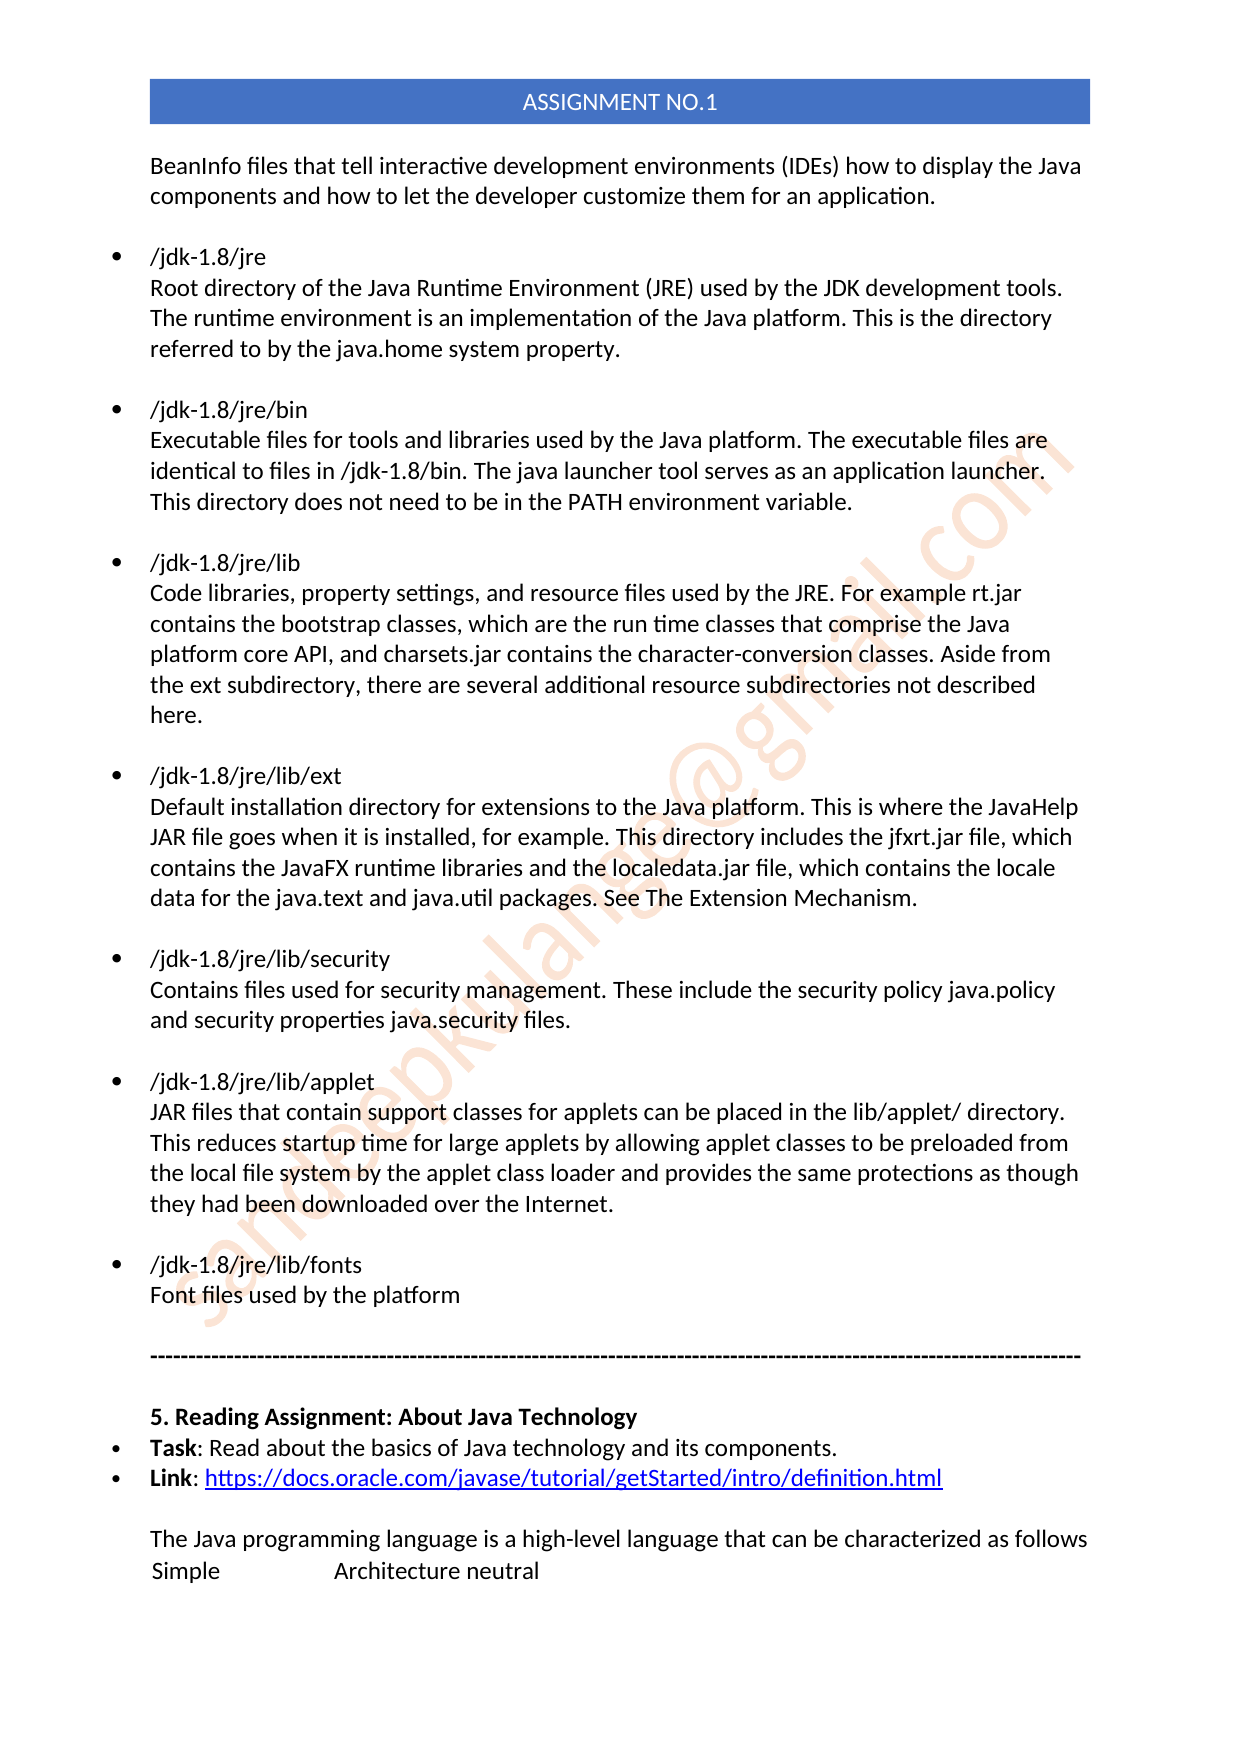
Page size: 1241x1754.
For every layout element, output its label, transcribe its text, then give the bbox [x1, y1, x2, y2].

text 5. Reading Assignment: About Java Technology [150, 1401, 1090, 1432]
list /jdk-1.8/jre/lib/ext [112, 760, 1090, 791]
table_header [150, 1554, 332, 1588]
list Font files used by the platform [150, 1279, 1090, 1310]
text The Java programming language is a high-level language that can be characterized as follows [150, 1523, 1090, 1554]
list Link: https://docs.oracle.com/javase/tutorial/getStarted/intro/definition.html [112, 1462, 1090, 1493]
list Code libraries, property settings, and resource files used by the JRE. For example rt.jar contains the bootstrap classes, which are the run time classes that comprise the Java platform core API, and charsets.jar contains the character-conversion classes. Aside from the ext subdirectory, there are several additional resource subdirectories not described here. [150, 577, 1090, 730]
list /jdk-1.8/jre/lib/fonts [112, 1249, 1090, 1279]
list JAR files that contain support classes for applets can be placed in the lib/applet/ directory. This reduces startup time for large applets by allowing applet classes to be preloaded from the local file system by the applet class loader and provides the same protections as though they had been downloaded over the Internet. [150, 1096, 1090, 1218]
list Root directory of the Java Runtime Environment (JRE) used by the JDK development tools. The runtime environment is an implementation of the Java platform. This is the directory referred to by the java.home system property. [150, 272, 1090, 364]
list Default installation directory for extensions to the Java platform. This is where the JavaHelp JAR file goes when it is installed, for example. This directory includes the jfxrt.jar file, which contains the JavaFX runtime libraries and the localedata.jar file, which contains the locale data for the java.text and java.util packages. See The Extension Mechanism. [150, 791, 1090, 913]
list /jdk-1.8/jre/lib [112, 547, 1090, 577]
list Contains files used for security management. These include the security policy java.policy and security properties java.security files. [150, 974, 1090, 1035]
list /jdk-1.8/jre/lib/applet [112, 1066, 1090, 1096]
list /jdk-1.8/jre/bin [112, 394, 1090, 425]
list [150, 150, 1090, 211]
list /jdk-1.8/jre/lib/security [112, 943, 1090, 974]
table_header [333, 1554, 561, 1588]
list Task: Read about the basics of Java technology and its components. [112, 1432, 1090, 1462]
list /jdk-1.8/jre [112, 242, 1090, 272]
text -------------------------------------------------------------------------------------------------------------------------- [150, 1340, 1090, 1371]
list Executable files for tools and libraries used by the Java platform. The executable files are identical to files in /jdk-1.8/bin. The java launcher tool serves as an application launcher. This directory does not need to be in the PATH environment variable. [150, 425, 1090, 516]
